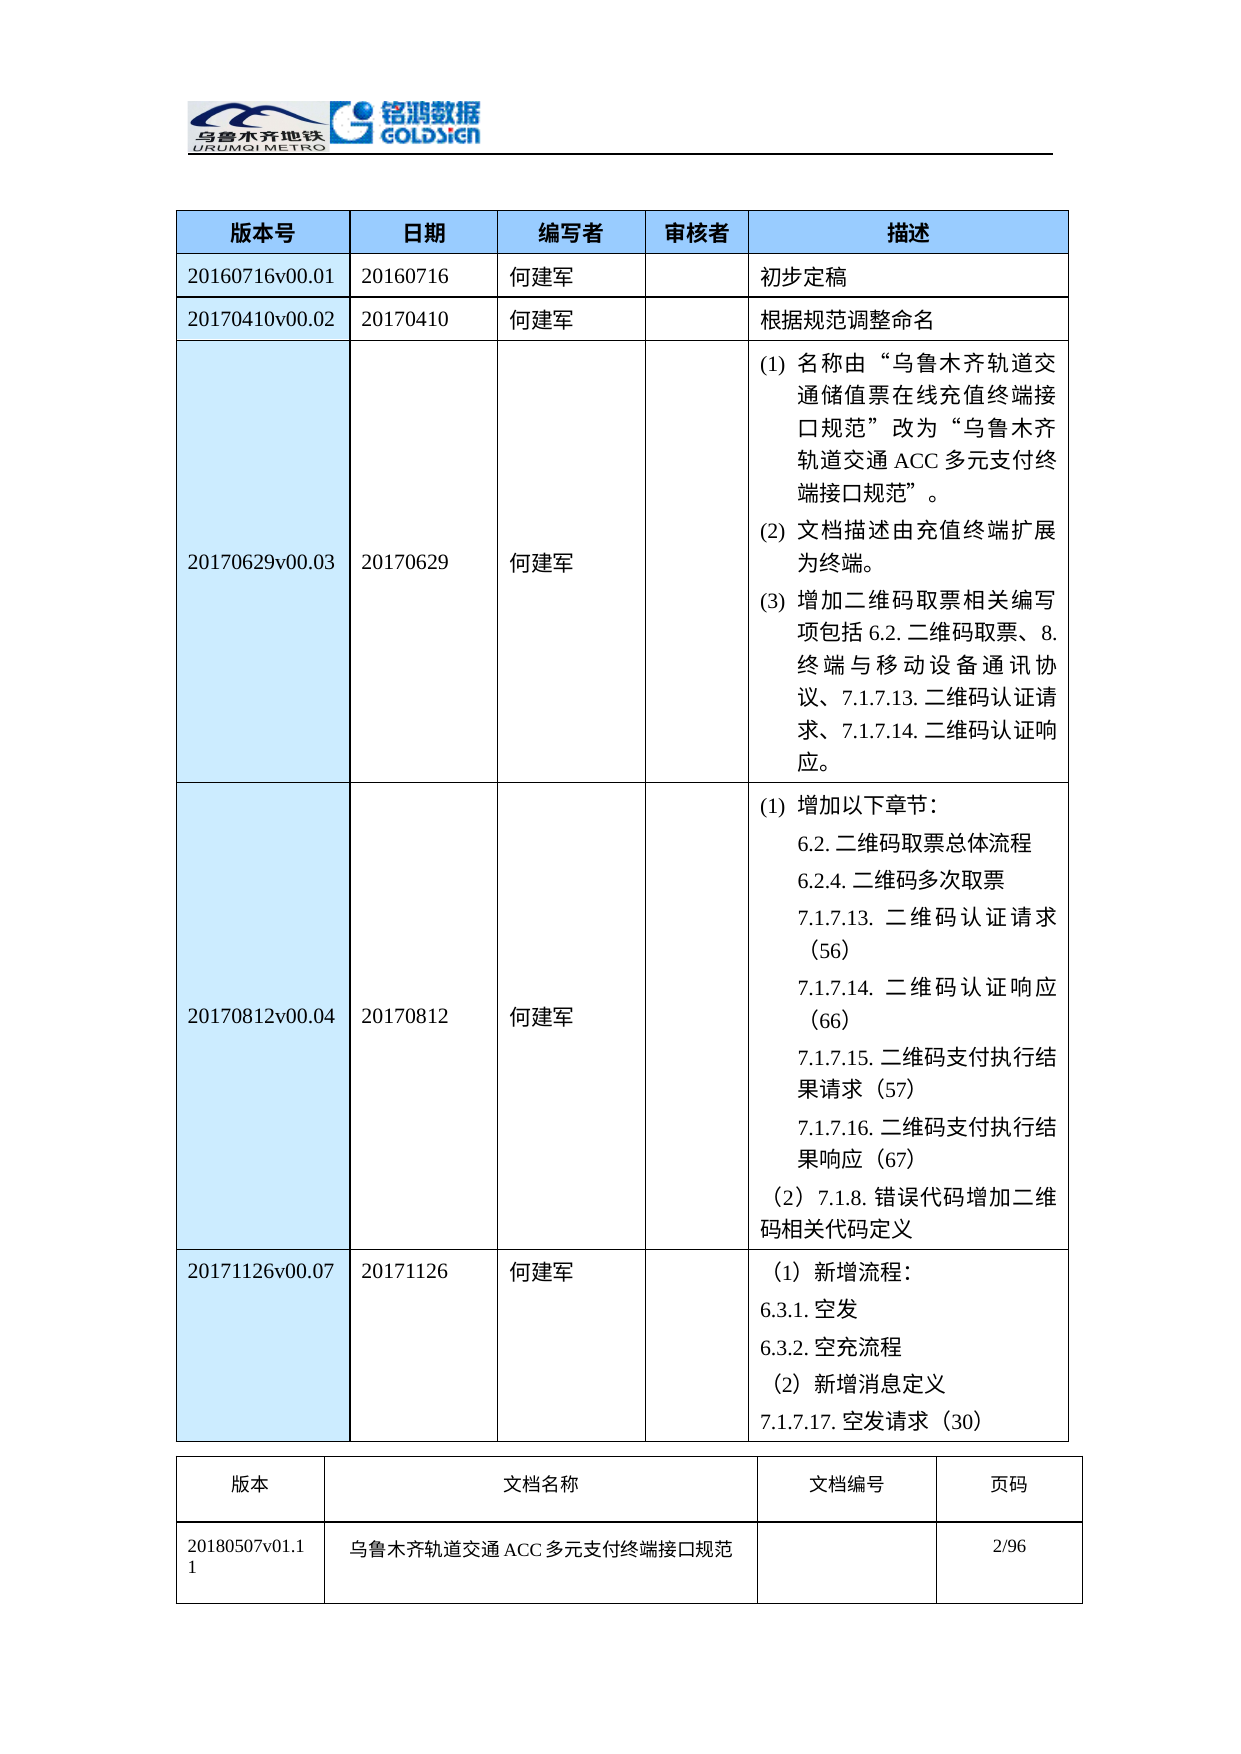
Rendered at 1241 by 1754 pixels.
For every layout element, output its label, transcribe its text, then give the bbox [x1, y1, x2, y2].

table_cell 增加以下章节： 6.2. 二维码取票总体流程 6.2.4. 二维码多次取票 7.1.7.13. 二维码认证请求（56） 7.1.7.14. 二维码认证响应（66） 7.1.7.15. 二维码支付执行结果请求（57） 7.1.7.16. 二维码支付执行结果响应（67） （2）7.1.8. 错误代码增加二维码相关代码定义 [749, 783, 1068, 1249]
table_cell 20171126 [351, 1250, 497, 1441]
table_cell [646, 298, 748, 339]
table_cell 20160716 [351, 254, 497, 296]
table_cell 20170812 [351, 783, 497, 1249]
table_header 编写者 [498, 211, 645, 253]
table_cell 20170629 [351, 341, 497, 782]
table_cell 20170410 [351, 298, 497, 339]
table_cell 初步定稿 [749, 254, 1068, 296]
picture [187, 101, 485, 152]
table_cell 20170410v00.02 [177, 298, 349, 339]
table_header 描述 [749, 211, 1068, 253]
table_cell 20170812v00.04 [177, 783, 349, 1249]
table_cell 20170629v00.03 [177, 341, 349, 782]
table_cell 何建军 [498, 783, 645, 1249]
table_cell [646, 783, 748, 1249]
table_cell [646, 254, 748, 296]
table_cell 何建军 [498, 341, 645, 782]
table_cell [646, 1250, 748, 1441]
table_cell 根据规范调整命名 [749, 298, 1068, 339]
table_cell 何建军 [498, 298, 645, 339]
table_cell 何建军 [498, 254, 645, 296]
table_header 审核者 [646, 211, 748, 253]
table_cell [646, 341, 748, 782]
table_header 日期 [351, 211, 497, 253]
table_cell 20160716v00.01 [177, 254, 349, 296]
table_cell 何建军 [498, 1250, 645, 1441]
table_header 版本号 [177, 211, 349, 253]
table_cell 名称由“乌鲁木齐轨道交通储值票在线充值终端接口规范”改为“乌鲁木齐轨道交通ACC多元支付终端接口规范”。 文档描述由充值终端扩展为终端。 增加二维码取票相关编写项包括6.2. 二维码取票、8. 终端与移动设备通讯协议、7.1.7.13. 二维码认证请求、7.1.7.14. 二维码认证响应。 [749, 341, 1068, 782]
table_cell 20171126v00.07 [177, 1250, 349, 1441]
